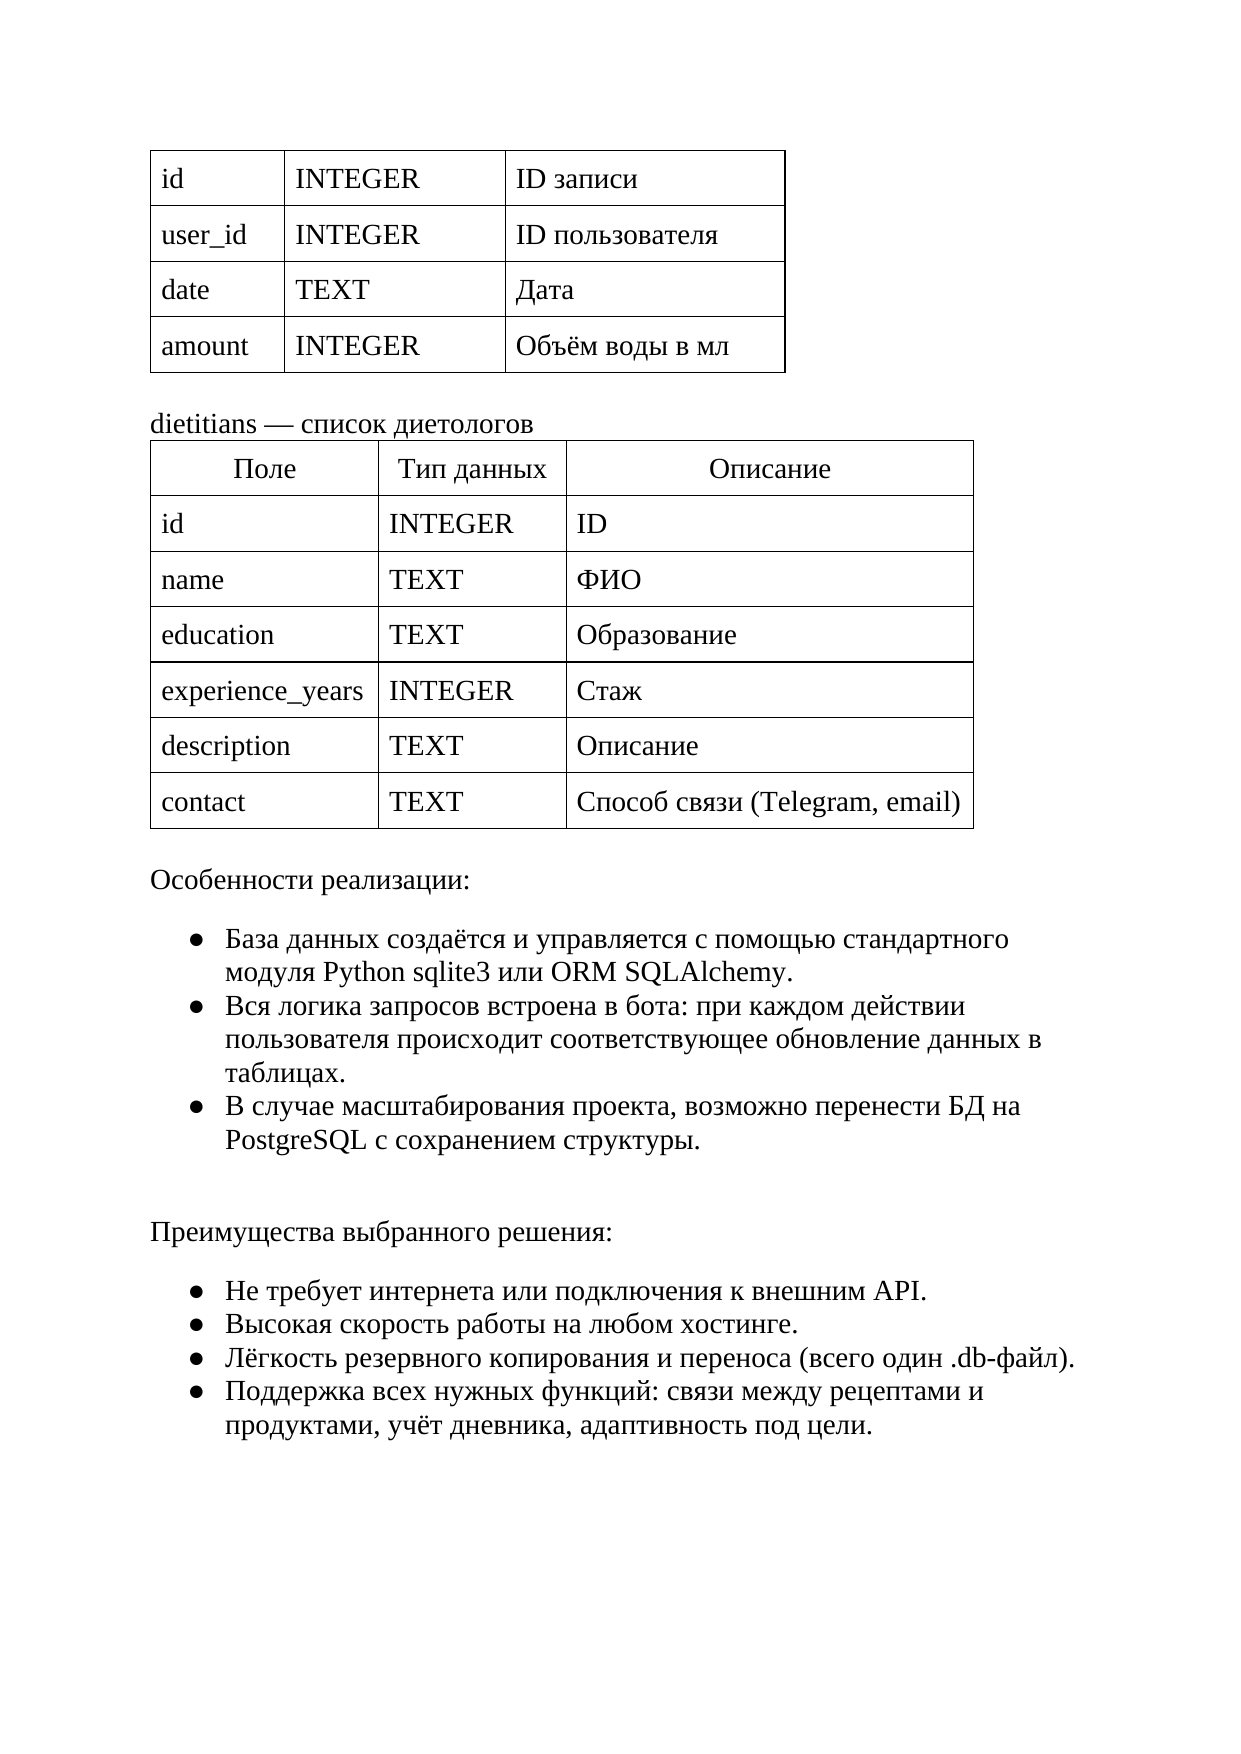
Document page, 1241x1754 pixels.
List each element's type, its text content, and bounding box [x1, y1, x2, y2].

text dietitians — список диетологов [150, 406, 1090, 440]
table_cell Объём воды в мл [506, 317, 784, 372]
list Вся логика запросов встроена в бота: при каждом действии пользователя происходит соответствующее обновление данных в таблицах. [187, 988, 1090, 1088]
table_cell Описание [567, 718, 973, 772]
table_cell Стаж [567, 663, 973, 717]
table_cell TEXT [379, 773, 566, 828]
table_cell ID [567, 496, 973, 551]
table_header Тип данных [379, 441, 566, 495]
table_cell INTEGER [285, 317, 505, 372]
table_cell Образование [567, 607, 973, 661]
table_cell ID записи [506, 151, 784, 205]
table_cell date [151, 262, 284, 316]
table_header Поле [151, 441, 378, 495]
table_cell INTEGER [285, 206, 505, 261]
table_cell description [151, 718, 378, 772]
list Не требует интернета или подключения к внешним API. [187, 1273, 1090, 1306]
table_cell Дата [506, 262, 784, 316]
list Высокая скорость работы на любом хостинге. [187, 1306, 1090, 1340]
table_cell id [151, 496, 378, 551]
table_cell TEXT [379, 607, 566, 661]
table_cell name [151, 552, 378, 606]
table_cell amount [151, 317, 284, 372]
list Лёгкость резервного копирования и переноса (всего один .db-файл). [187, 1340, 1090, 1373]
table_cell experience_years [151, 663, 378, 717]
table_cell id [151, 151, 284, 205]
table_cell TEXT [379, 718, 566, 772]
table_cell user_id [151, 206, 284, 261]
list В случае масштабирования проекта, возможно перенести БД на PostgreSQL с сохранением структуры. [187, 1088, 1090, 1189]
table_cell ФИО [567, 552, 973, 606]
list Поддержка всех нужных функций: связи между рецептами и продуктами, учёт дневника, адаптивность под цели. [187, 1373, 1090, 1440]
table_header Описание [567, 441, 973, 495]
table_cell Способ связи (Telegram, email) [567, 773, 973, 828]
table_cell INTEGER [379, 496, 566, 551]
list База данных создаётся и управляется с помощью стандартного модуля Python sqlite3 или ORM SQLAlchemy. [187, 921, 1090, 988]
table_cell INTEGER [379, 663, 566, 717]
text Особенности реализации: [150, 862, 1090, 896]
table_cell contact [151, 773, 378, 828]
table_cell TEXT [285, 262, 505, 316]
table_cell education [151, 607, 378, 661]
table_cell INTEGER [285, 151, 505, 205]
table_cell ID пользователя [506, 206, 784, 261]
text Преимущества выбранного решения: [150, 1214, 1090, 1248]
table_cell TEXT [379, 552, 566, 606]
